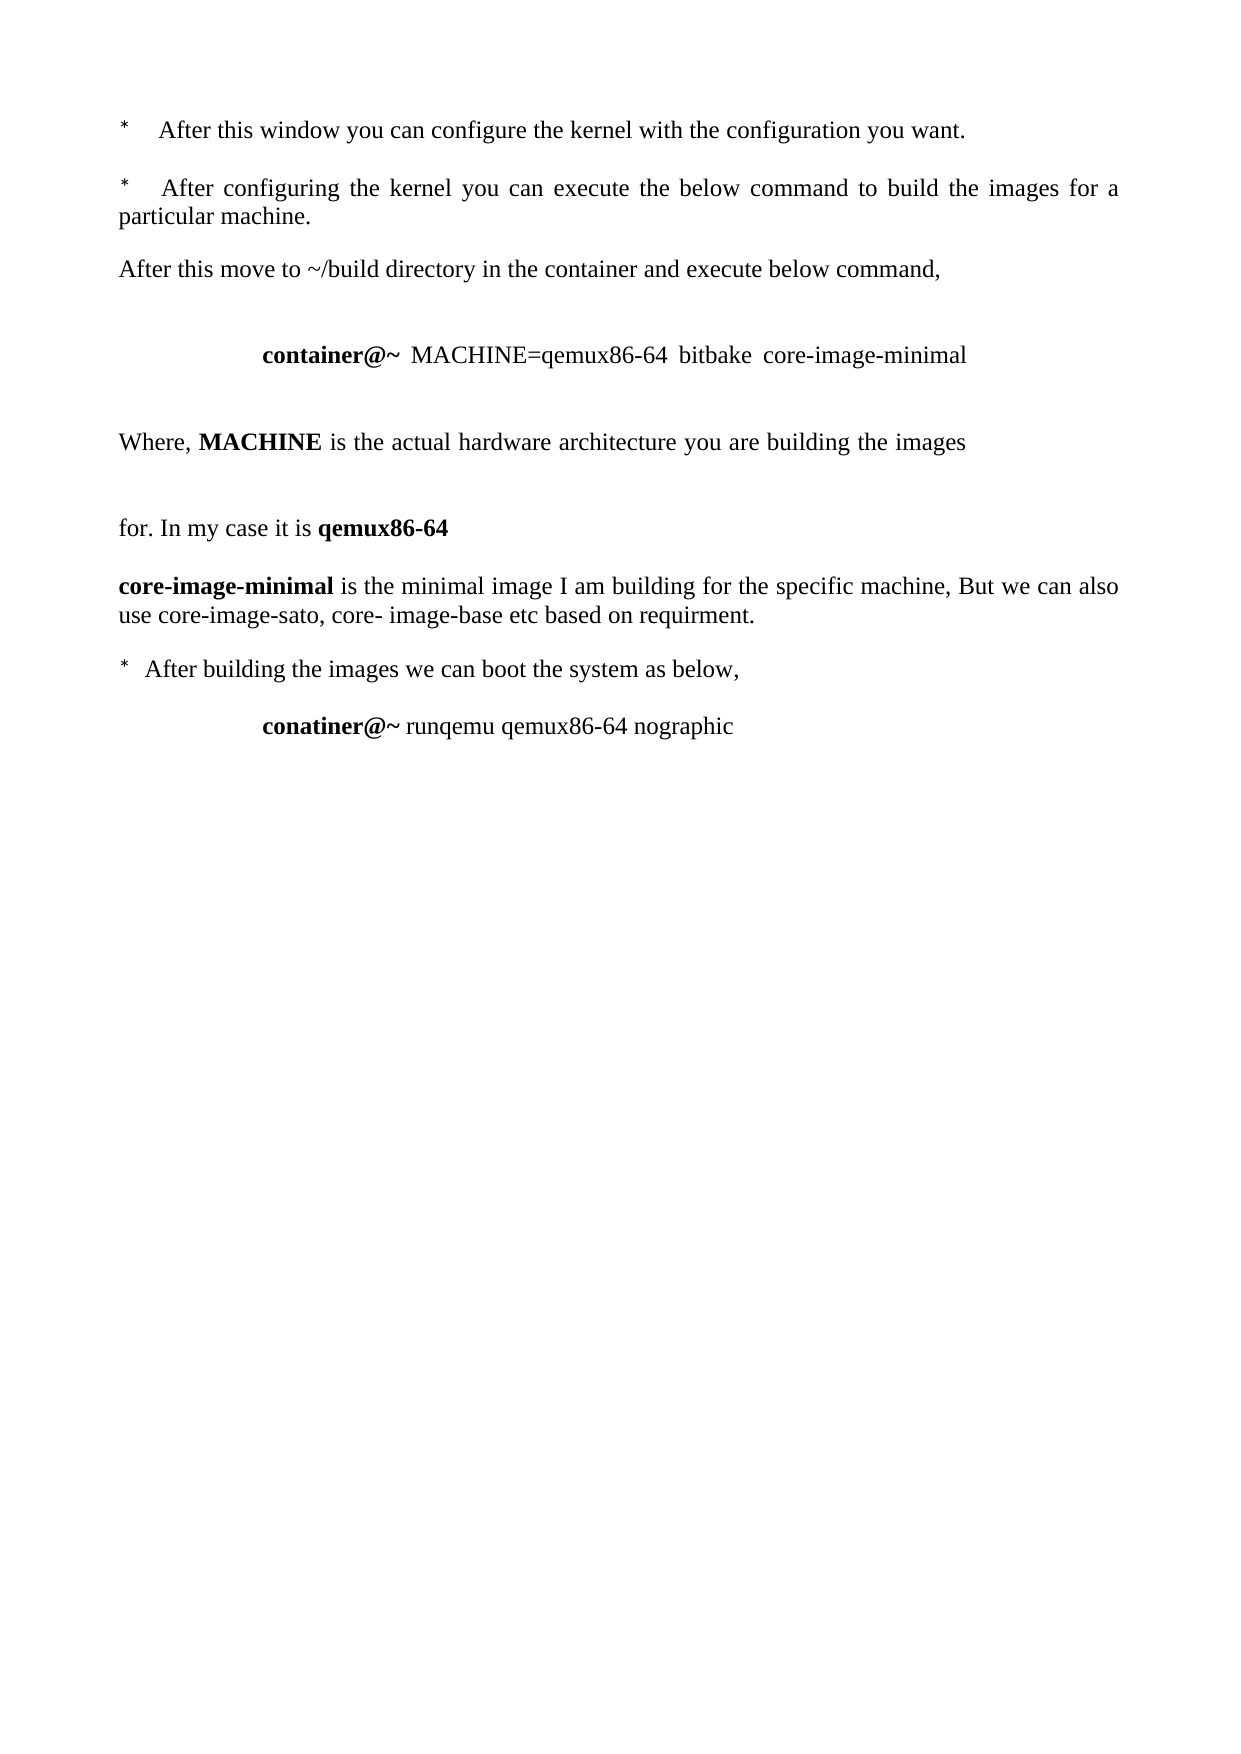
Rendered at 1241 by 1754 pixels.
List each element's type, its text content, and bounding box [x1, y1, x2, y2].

text core-image-minimal is the minimal image I am building for the specific machine, But we can also use core-image-sato, core- image-base etc based on requirment. [118, 571, 1121, 629]
text container@~ MACHINE=qemux86-64 bitbake core-image-minimal Where, MACHINE is the actual hardware architecture you are building the images for. In my case it is qemux86-64 [118, 294, 967, 554]
text After this move to ~/build directory in the container and execute below command, [118, 254, 1232, 283]
list After configuring the kernel you can execute the below command to build the images for a particular machine. [118, 173, 1121, 230]
text conatiner@~ runqemu qemux86-64 nographic [262, 711, 1232, 740]
list After building the images we can boot the system as below, [118, 653, 1232, 683]
list After this window you can configure the kernel with the configuration you want. [118, 114, 1232, 145]
